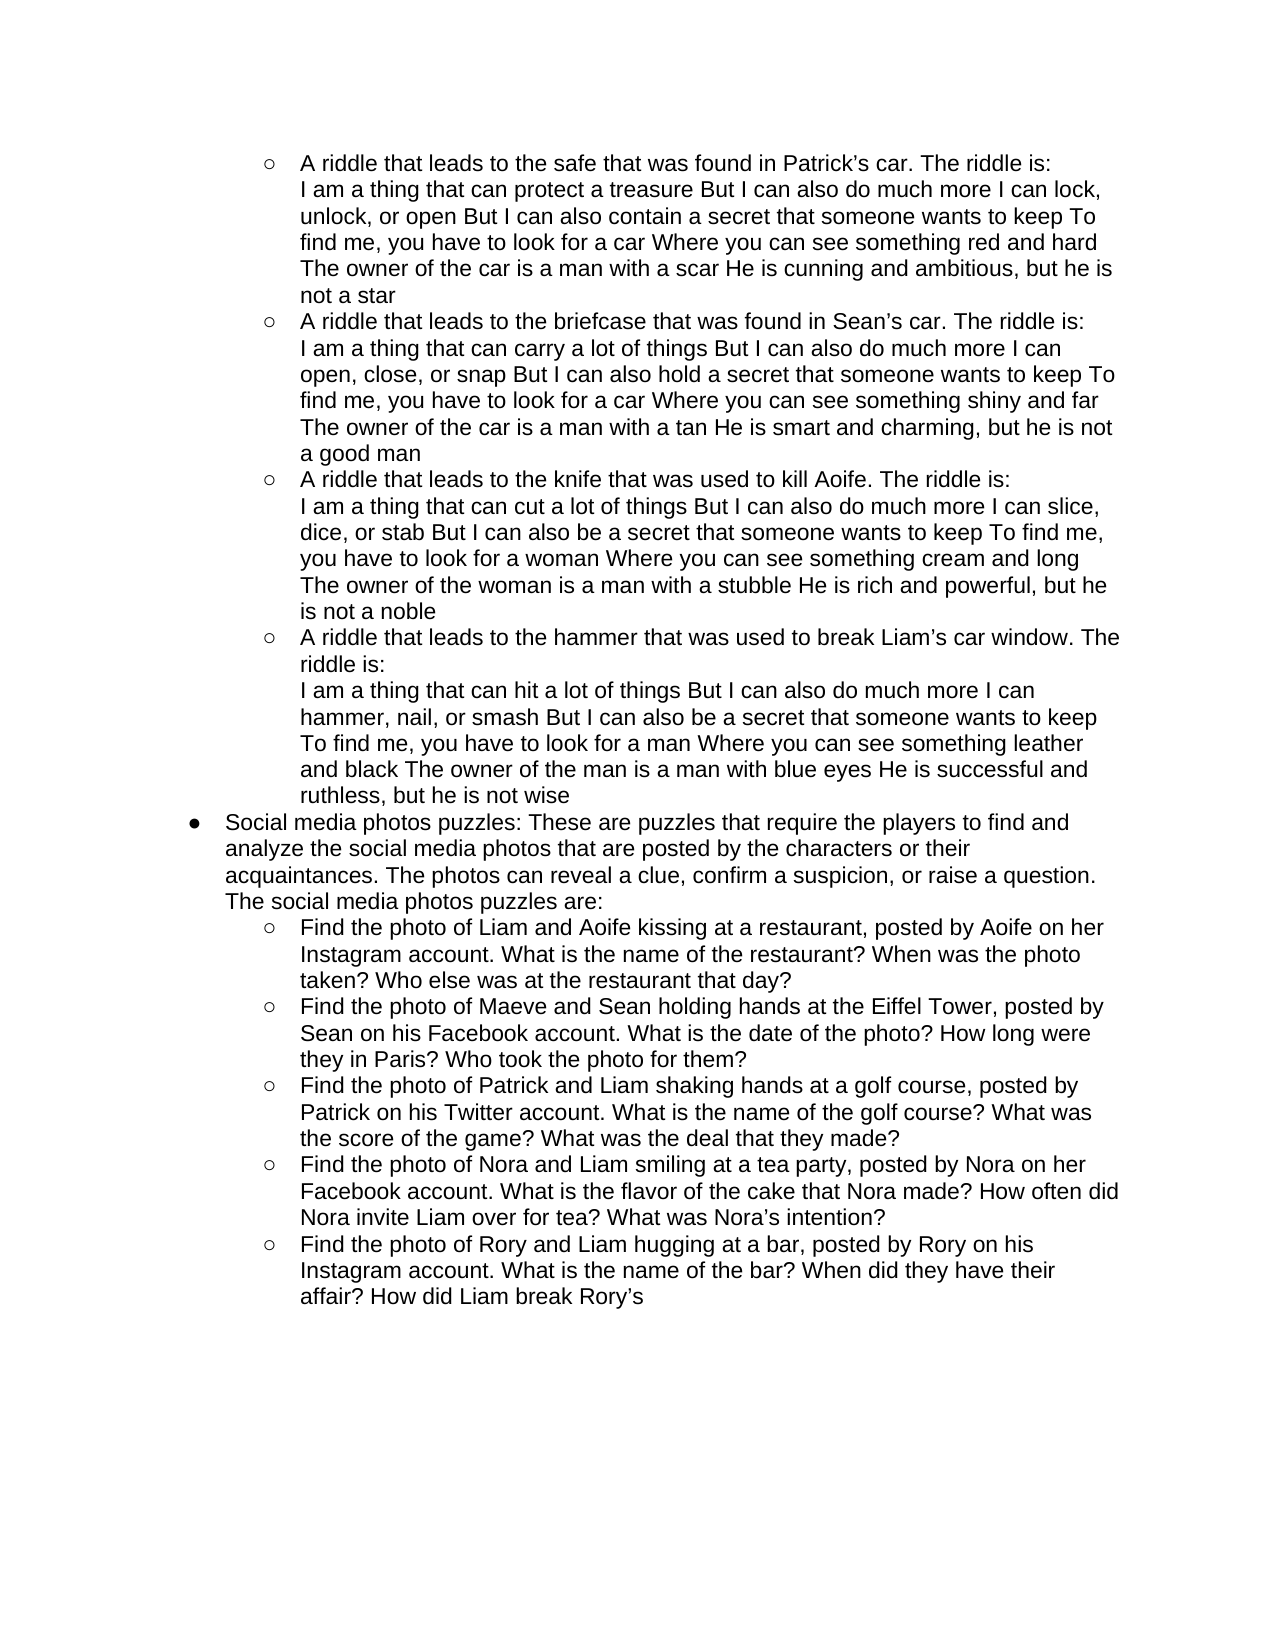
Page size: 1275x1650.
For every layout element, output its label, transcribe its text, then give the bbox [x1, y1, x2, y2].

list A riddle that leads to the hammer that was used to break Liam’s car window. The riddle is: I am a thing that can hit a lot of things But I can also do much more I can hammer, nail, or smash But I can also be a secret that someone wants to keep To find me, you have to look for a man Where you can see something leather and black The owner of the man is a man with blue eyes He is successful and ruthless, but he is not wise [262, 624, 1125, 809]
list A riddle that leads to the briefcase that was found in Sean’s car. The riddle is: I am a thing that can carry a lot of things But I can also do much more I can open, close, or snap But I can also hold a secret that someone wants to keep To find me, you have to look for a car Where you can see something shiny and far The owner of the car is a man with a tan He is smart and charming, but he is not a good man [262, 308, 1125, 466]
list A riddle that leads to the safe that was found in Patrick’s car. The riddle is: I am a thing that can protect a treasure But I can also do much more I can lock, unlock, or open But I can also contain a secret that someone wants to keep To find me, you have to look for a car Where you can see something red and hard The owner of the car is a man with a scar He is cunning and ambitious, but he is not a star [262, 150, 1125, 308]
list Find the photo of Maeve and Sean holding hands at the Eiffel Tower, posted by Sean on his Facebook account. What is the date of the photo? How long were they in Paris? Who took the photo for them? [262, 993, 1125, 1072]
list Find the photo of Rory and Liam hugging at a bar, posted by Rory on his Instagram account. What is the name of the bar? When did they have their affair? How did Liam break Rory’s [262, 1231, 1125, 1309]
list A riddle that leads to the knife that was used to kill Aoife. The riddle is: I am a thing that can cut a lot of things But I can also do much more I can slice, dice, or stab But I can also be a secret that someone wants to keep To find me, you have to look for a woman Where you can see something cream and long The owner of the woman is a man with a stubble He is rich and powerful, but he is not a noble [262, 466, 1125, 624]
list Find the photo of Liam and Aoife kissing at a restaurant, posted by Aoife on her Instagram account. What is the name of the restaurant? When was the photo taken? Who else was at the restaurant that day? [262, 914, 1125, 993]
list Find the photo of Nora and Liam smiling at a tea party, posted by Nora on her Facebook account. What is the flavor of the cake that Nora made? How often did Nora invite Liam over for tea? What was Nora’s intention? [262, 1151, 1125, 1231]
list Find the photo of Patrick and Liam shaking hands at a golf course, posted by Patrick on his Twitter account. What is the name of the golf course? What was the score of the game? What was the deal that they made? [262, 1072, 1125, 1151]
list Social media photos puzzles: These are puzzles that require the players to find and analyze the social media photos that are posted by the characters or their acquaintances. The photos can reveal a clue, confirm a suspicion, or raise a question. The social media photos puzzles are: [187, 809, 1125, 914]
